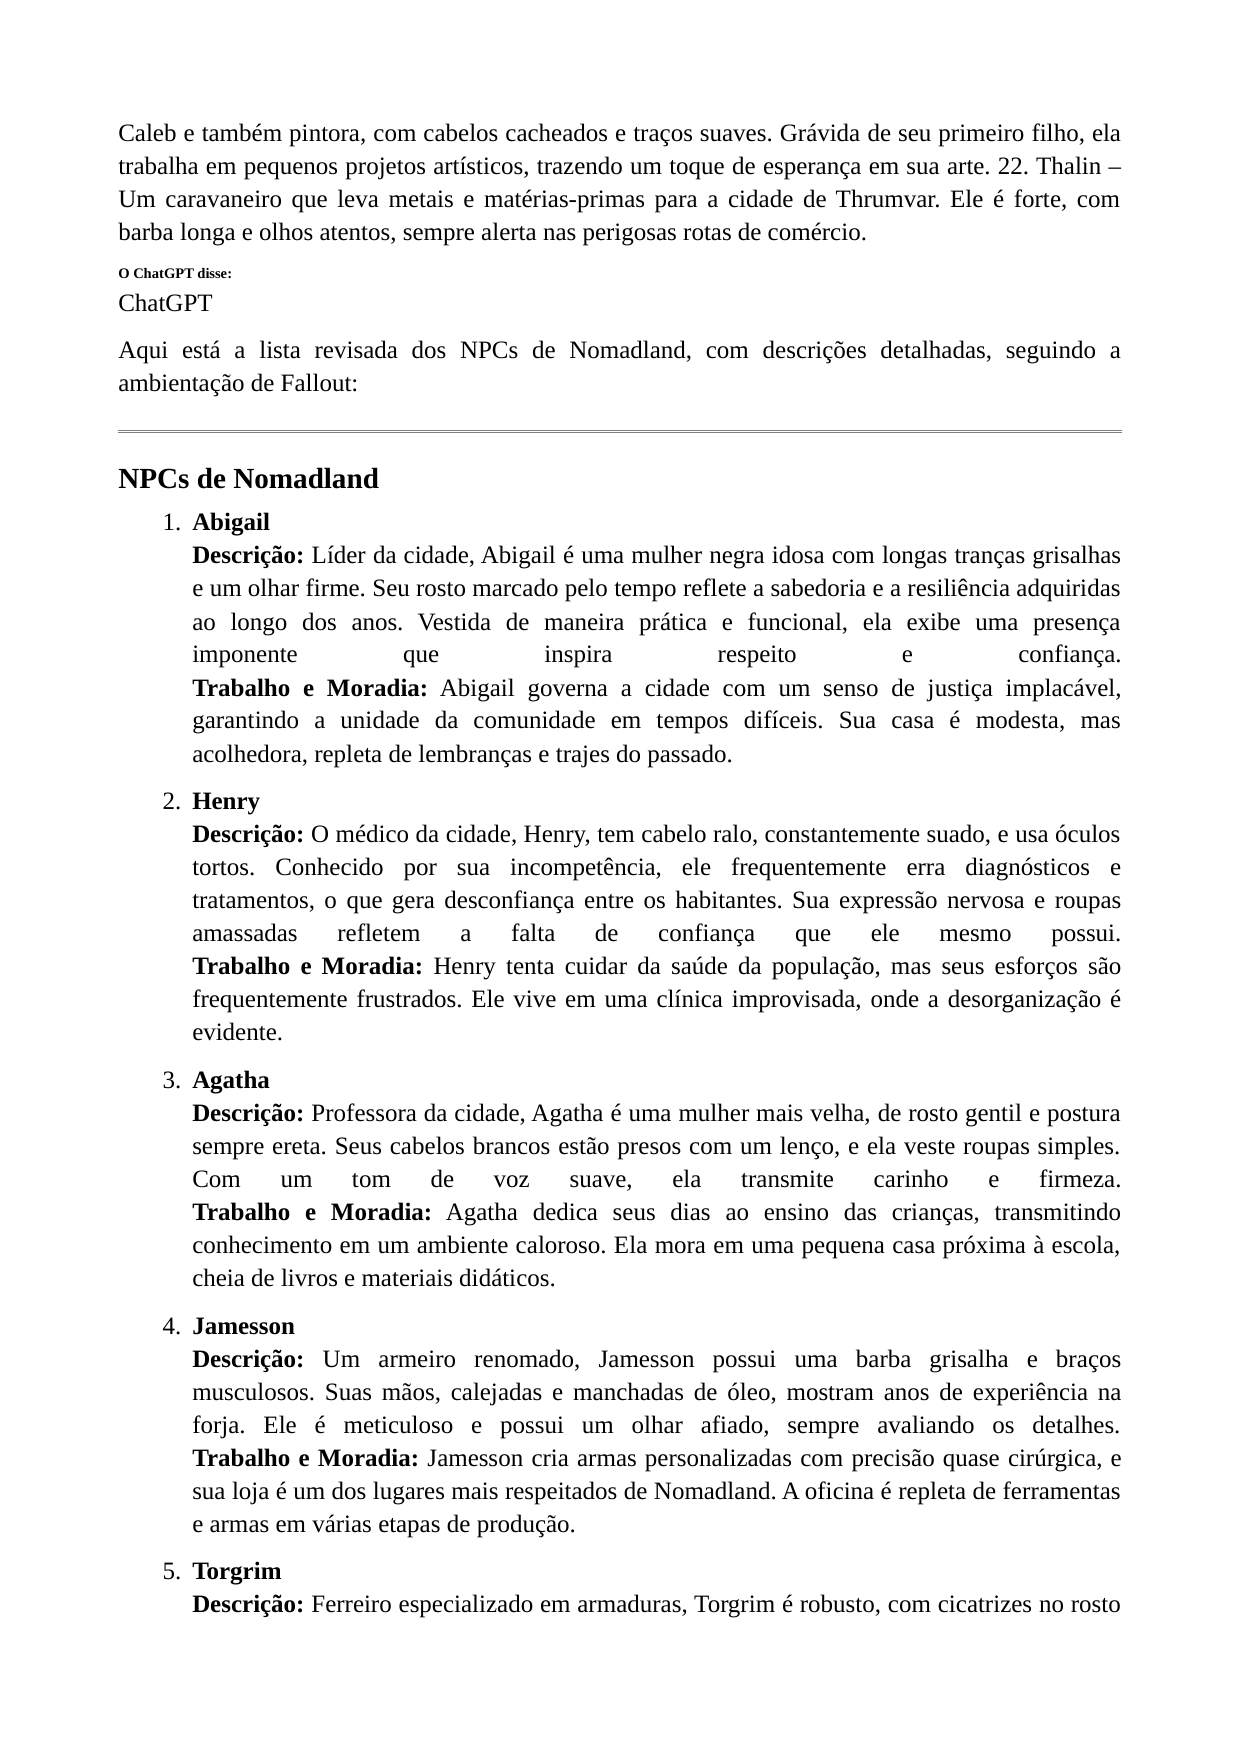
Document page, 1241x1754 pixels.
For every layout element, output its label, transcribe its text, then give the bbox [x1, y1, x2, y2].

subtitle O ChatGPT disse: [118, 265, 1122, 282]
list Henry Descrição: O médico da cidade, Henry, tem cabelo ralo, constantemente suado, e usa óculos tortos. Conhecido por sua incompetência, ele frequentemente erra diagnósticos e tratamentos, o que gera desconfiança entre os habitantes. Sua expressão nervosa e roupas amassadas refletem a falta de confiança que ele mesmo possui. Trabalho e Moradia: Henry tenta cuidar da saúde da população, mas seus esforços são frequentemente frustrados. Ele vive em uma clínica improvisada, onde a desorganização é evidente. [162, 786, 1122, 1046]
text ChatGPT [118, 288, 1122, 317]
subtitle NPCs de Nomadland [118, 461, 1122, 495]
list Jamesson Descrição: Um armeiro renomado, Jamesson possui uma barba grisalha e braços musculosos. Suas mãos, calejadas e manchadas de óleo, mostram anos de experiência na forja. Ele é meticuloso e possui um olhar afiado, sempre avaliando os detalhes. Trabalho e Moradia: Jamesson cria armas personalizadas com precisão quase cirúrgica, e sua loja é um dos lugares mais respeitados de Nomadland. A oficina é repleta de ferramentas e armas em várias etapas de produção. [162, 1311, 1122, 1538]
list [162, 1556, 1122, 1618]
list Abigail Descrição: Líder da cidade, Abigail é uma mulher negra idosa com longas tranças grisalhas e um olhar firme. Seu rosto marcado pelo tempo reflete a sabedoria e a resiliência adquiridas ao longo dos anos. Vestida de maneira prática e funcional, ela exibe uma presença imponente que inspira respeito e confiança. Trabalho e Moradia: Abigail governa a cidade com um senso de justiça implacável, garantindo a unidade da comunidade em tempos difíceis. Sua casa é modesta, mas acolhedora, repleta de lembranças e trajes do passado. [162, 507, 1122, 767]
list Agatha Descrição: Professora da cidade, Agatha é uma mulher mais velha, de rosto gentil e postura sempre ereta. Seus cabelos brancos estão presos com um lenço, e ela veste roupas simples. Com um tom de voz suave, ela transmite carinho e firmeza. Trabalho e Moradia: Agatha dedica seus dias ao ensino das crianças, transmitindo conhecimento em um ambiente caloroso. Ela mora em uma pequena casa próxima à escola, cheia de livros e materiais didáticos. [162, 1065, 1122, 1292]
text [118, 118, 1122, 246]
text Aqui está a lista revisada dos NPCs de Nomadland, com descrições detalhadas, seguindo a ambientação de Fallout: [118, 335, 1122, 397]
